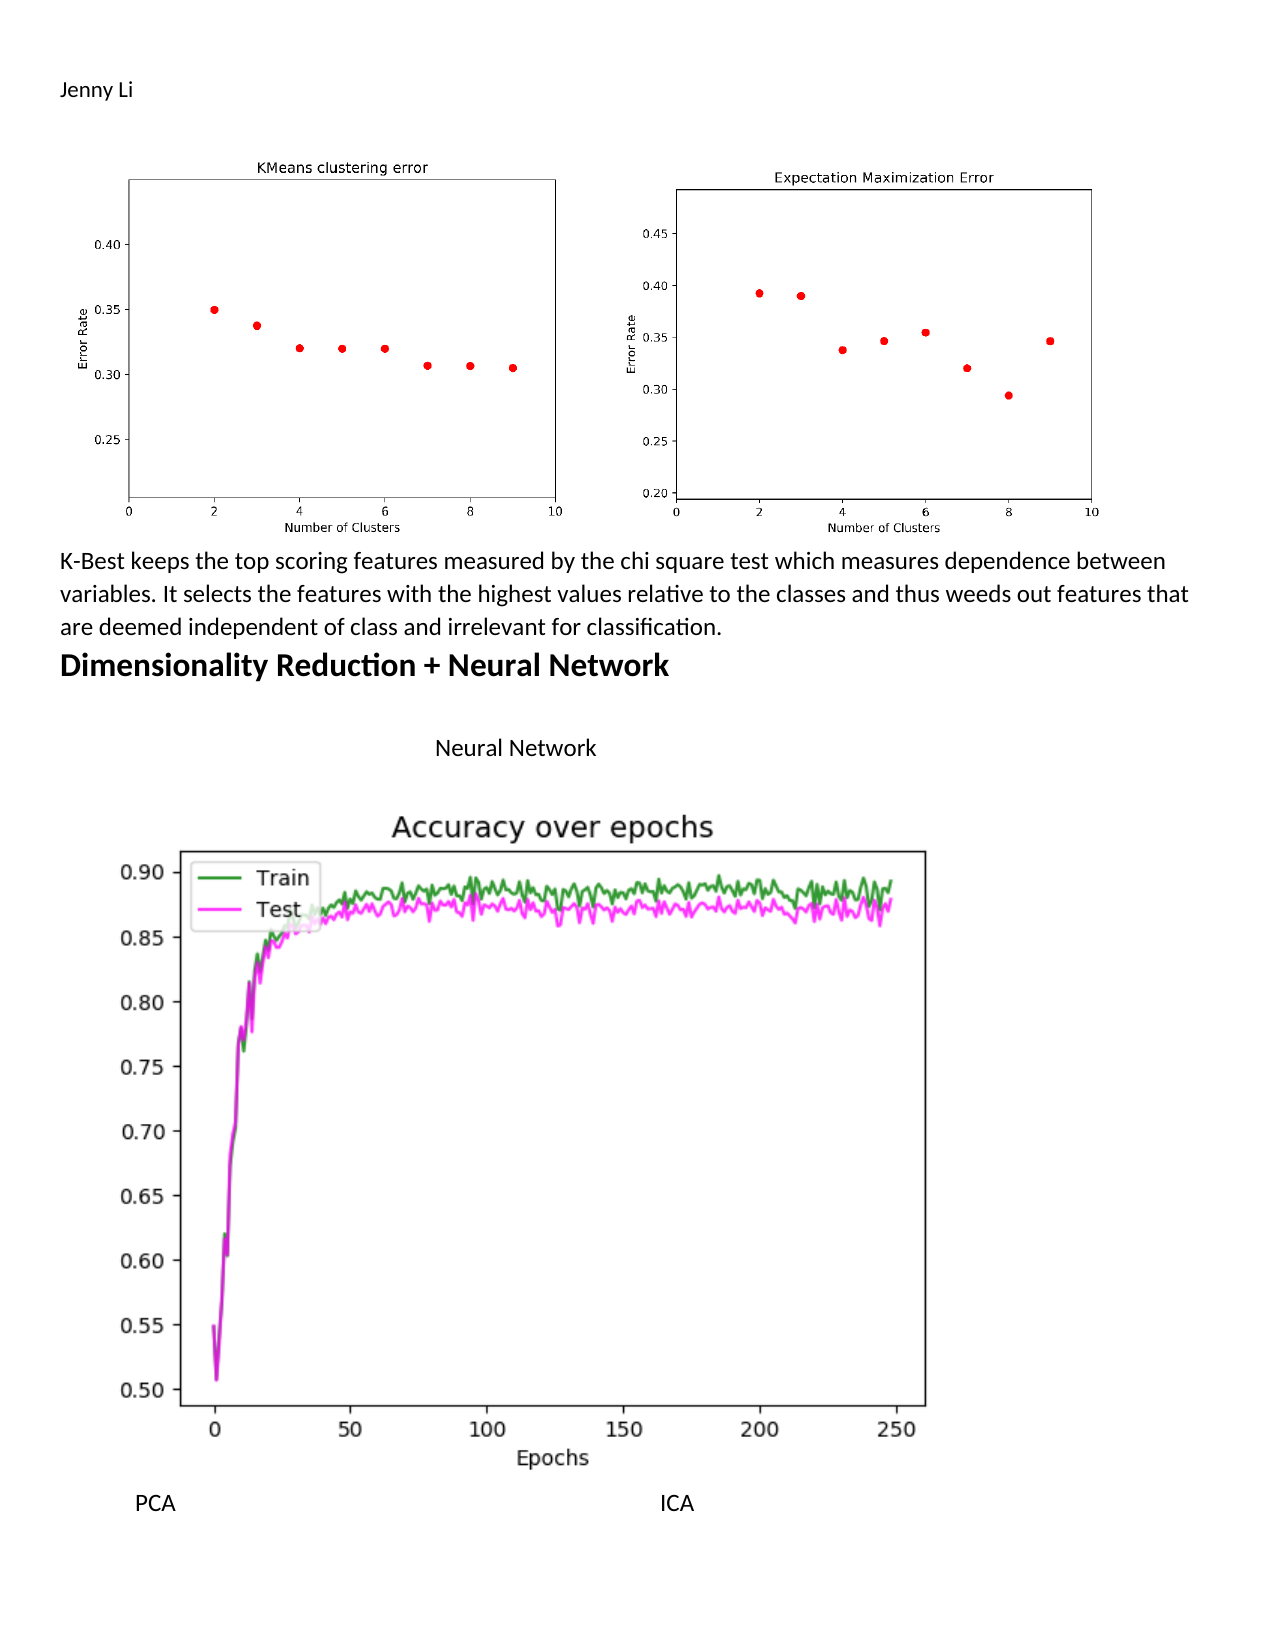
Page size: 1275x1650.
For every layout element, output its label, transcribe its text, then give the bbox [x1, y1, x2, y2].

picture [60, 764, 1021, 1485]
text PCA ICA [60, 1487, 1215, 1517]
text K-Best keeps the top scoring features measured by the chi square test which measures dependence between variables. It selects the features with the highest values relative to the classes and thus weeds out features that are deemed independent of class and irrelevant for classification. [60, 545, 1215, 641]
text Dimensionality Reduction + Neural Network [60, 644, 1215, 684]
picture [60, 131, 1145, 543]
text Neural Network [60, 732, 1215, 762]
